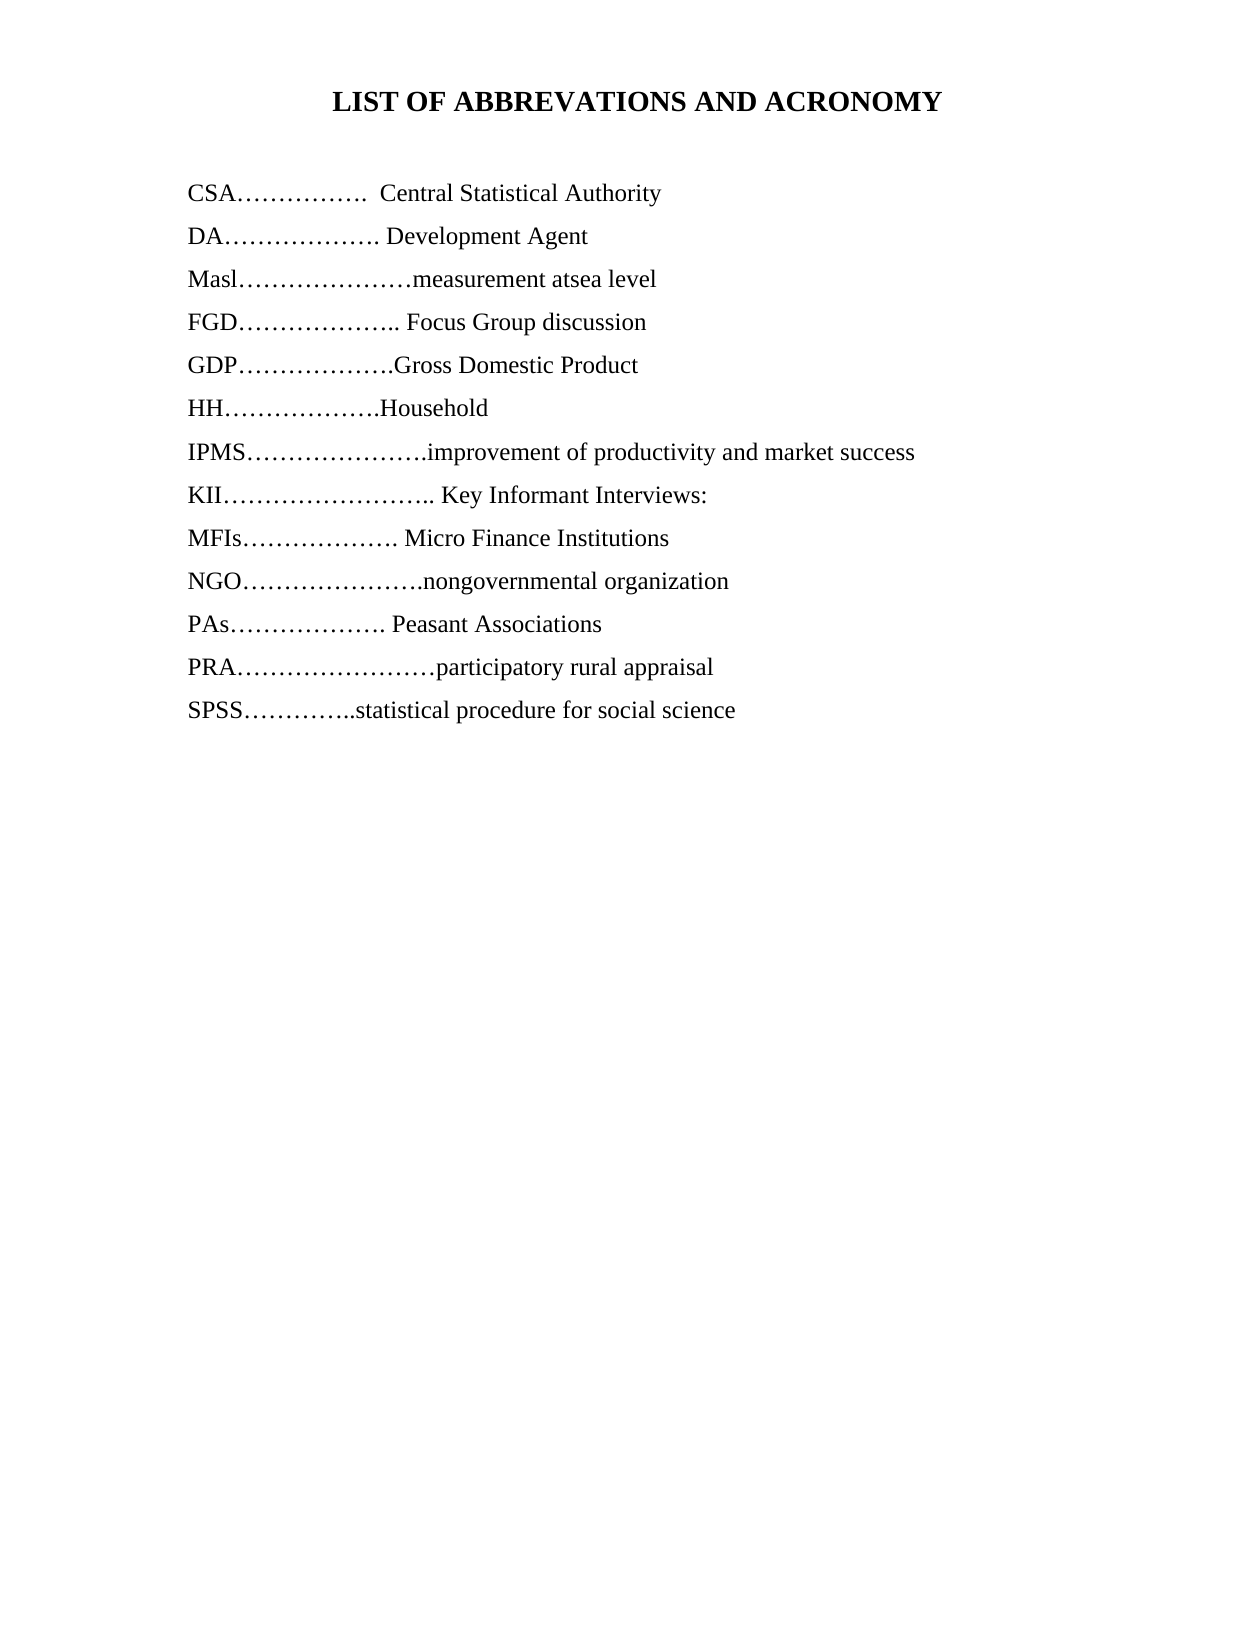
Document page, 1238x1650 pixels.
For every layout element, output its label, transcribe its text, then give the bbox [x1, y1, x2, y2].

text IPMS………………….improvement of productivity and market success [187, 437, 1087, 465]
text NGO………………….nongovernmental organization [187, 566, 1087, 595]
text SPSS…………..statistical procedure for social science [187, 695, 1087, 724]
text MFIs………………. Micro Finance Institutions [187, 523, 1087, 552]
text DA………………. Development Agent [187, 221, 1087, 250]
text FGD……………….. Focus Group discussion [187, 307, 1087, 336]
text PAs………………. Peasant Associations [187, 609, 1087, 638]
text LIST OF ABBREVATIONS AND ACRONOMY [187, 84, 1087, 118]
text GDP……………….Gross Domestic Product [187, 350, 1087, 379]
text HH……………….Household [187, 393, 1087, 422]
text Masl…………………measurement atsea level [187, 264, 1087, 293]
text PRA……………………participatory rural appraisal [187, 652, 1087, 681]
text CSA……………. Central Statistical Authority [187, 178, 1087, 207]
text KII…………………….. Key Informant Interviews: [187, 480, 1087, 508]
